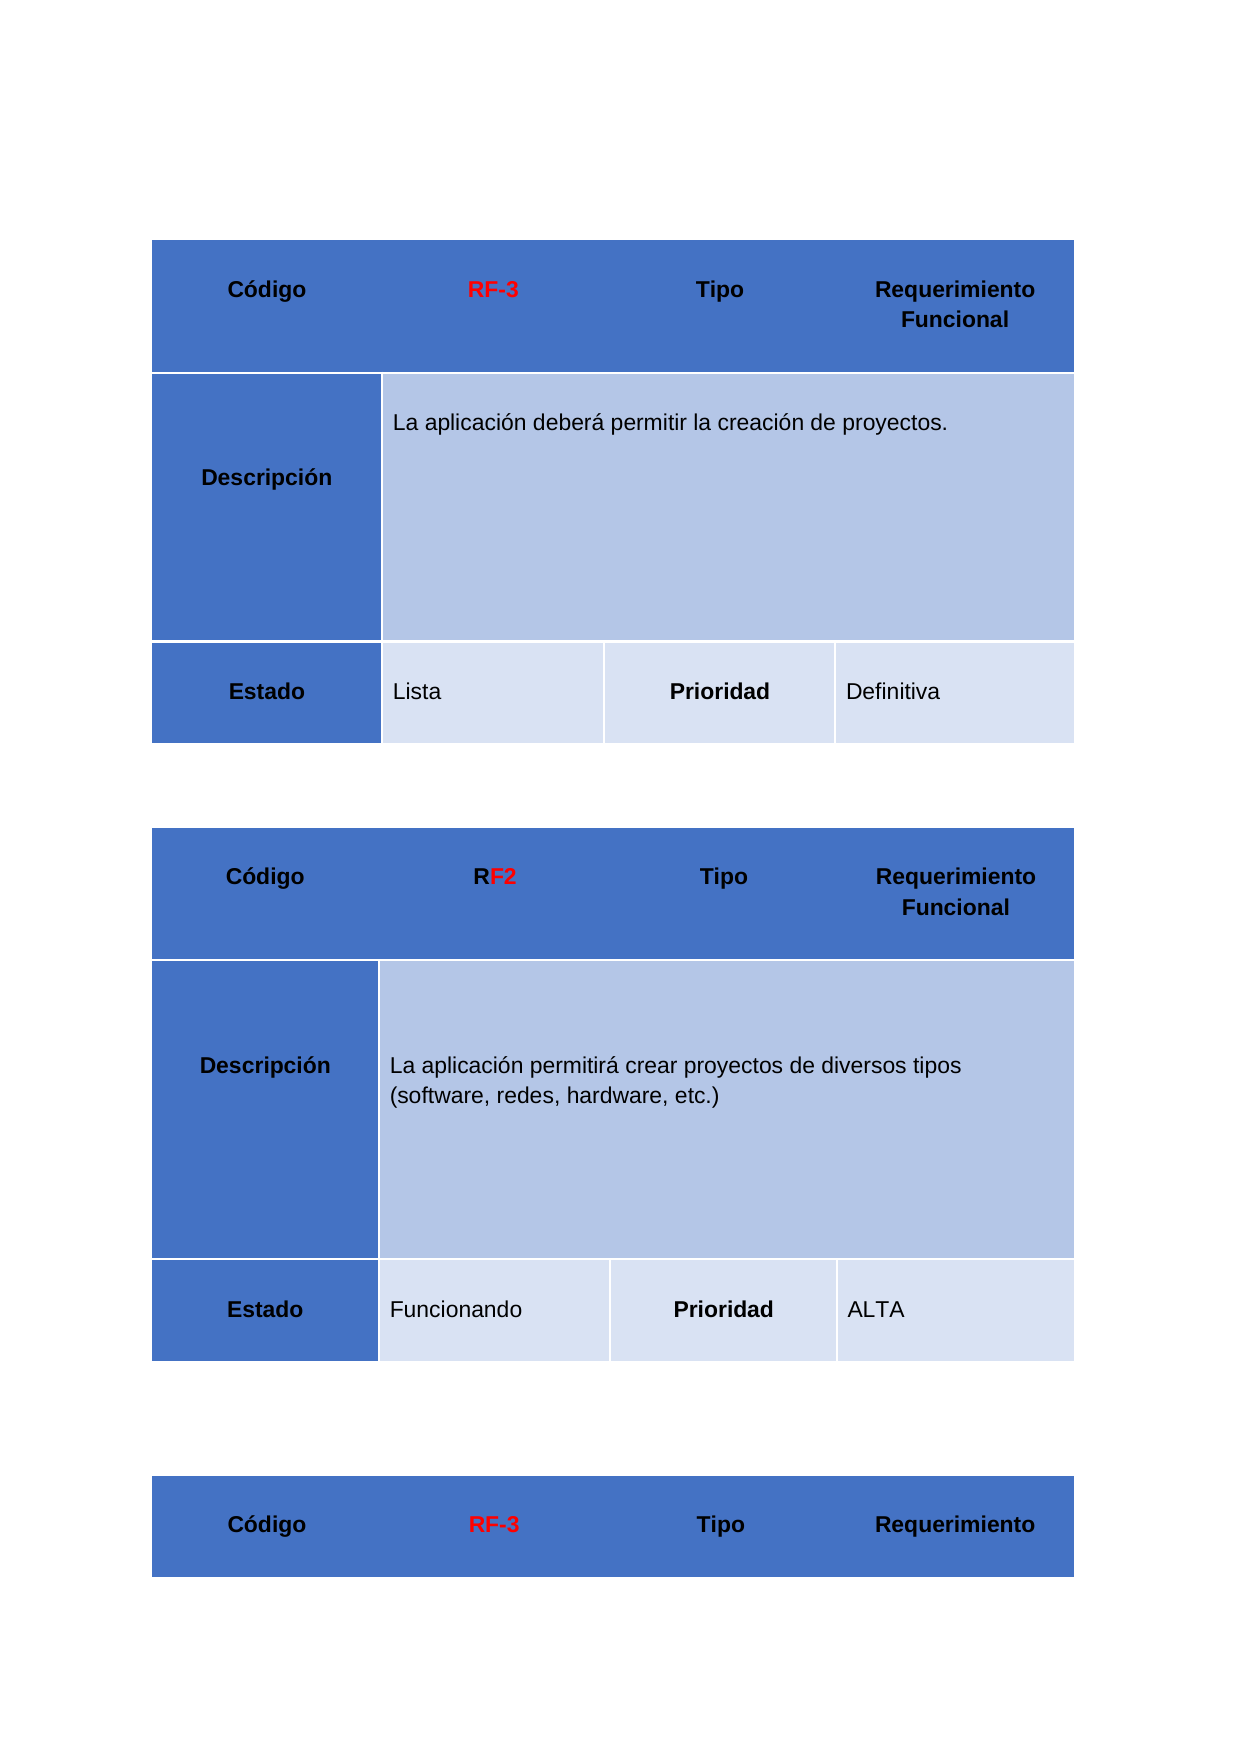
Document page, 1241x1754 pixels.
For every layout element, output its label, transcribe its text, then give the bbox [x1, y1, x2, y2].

table_header Requerimiento Funcional [837, 828, 1074, 959]
table_header Código [152, 1476, 382, 1577]
table_cell ALTA [838, 1260, 1074, 1361]
table_header RF2 [379, 828, 610, 959]
table_cell Lista [383, 643, 603, 743]
table_cell Prioridad [605, 643, 834, 743]
table_cell Estado [152, 1260, 378, 1361]
table_header Requerimiento Funcional [835, 240, 1074, 372]
table_cell Funcionando [380, 1260, 609, 1361]
table_header Tipo [604, 240, 835, 372]
table_header Tipo [606, 1476, 835, 1577]
table_header RF-3 [382, 1476, 606, 1577]
table_cell Descripción [152, 374, 381, 640]
table_cell Prioridad [611, 1260, 836, 1361]
table_header Código [152, 828, 379, 959]
table_cell La aplicación deberá permitir la creación de proyectos. [383, 374, 1074, 640]
table_cell Estado [152, 643, 381, 743]
table_header Código [152, 240, 382, 372]
table_header Tipo [610, 828, 837, 959]
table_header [835, 1476, 1074, 1577]
table_header RF-3 [382, 240, 604, 372]
table_cell Descripción [152, 961, 378, 1258]
table_cell La aplicación permitirá crear proyectos de diversos tipos (software, redes, hardware, etc.) [380, 961, 1074, 1258]
table_cell Definitiva [836, 643, 1074, 743]
